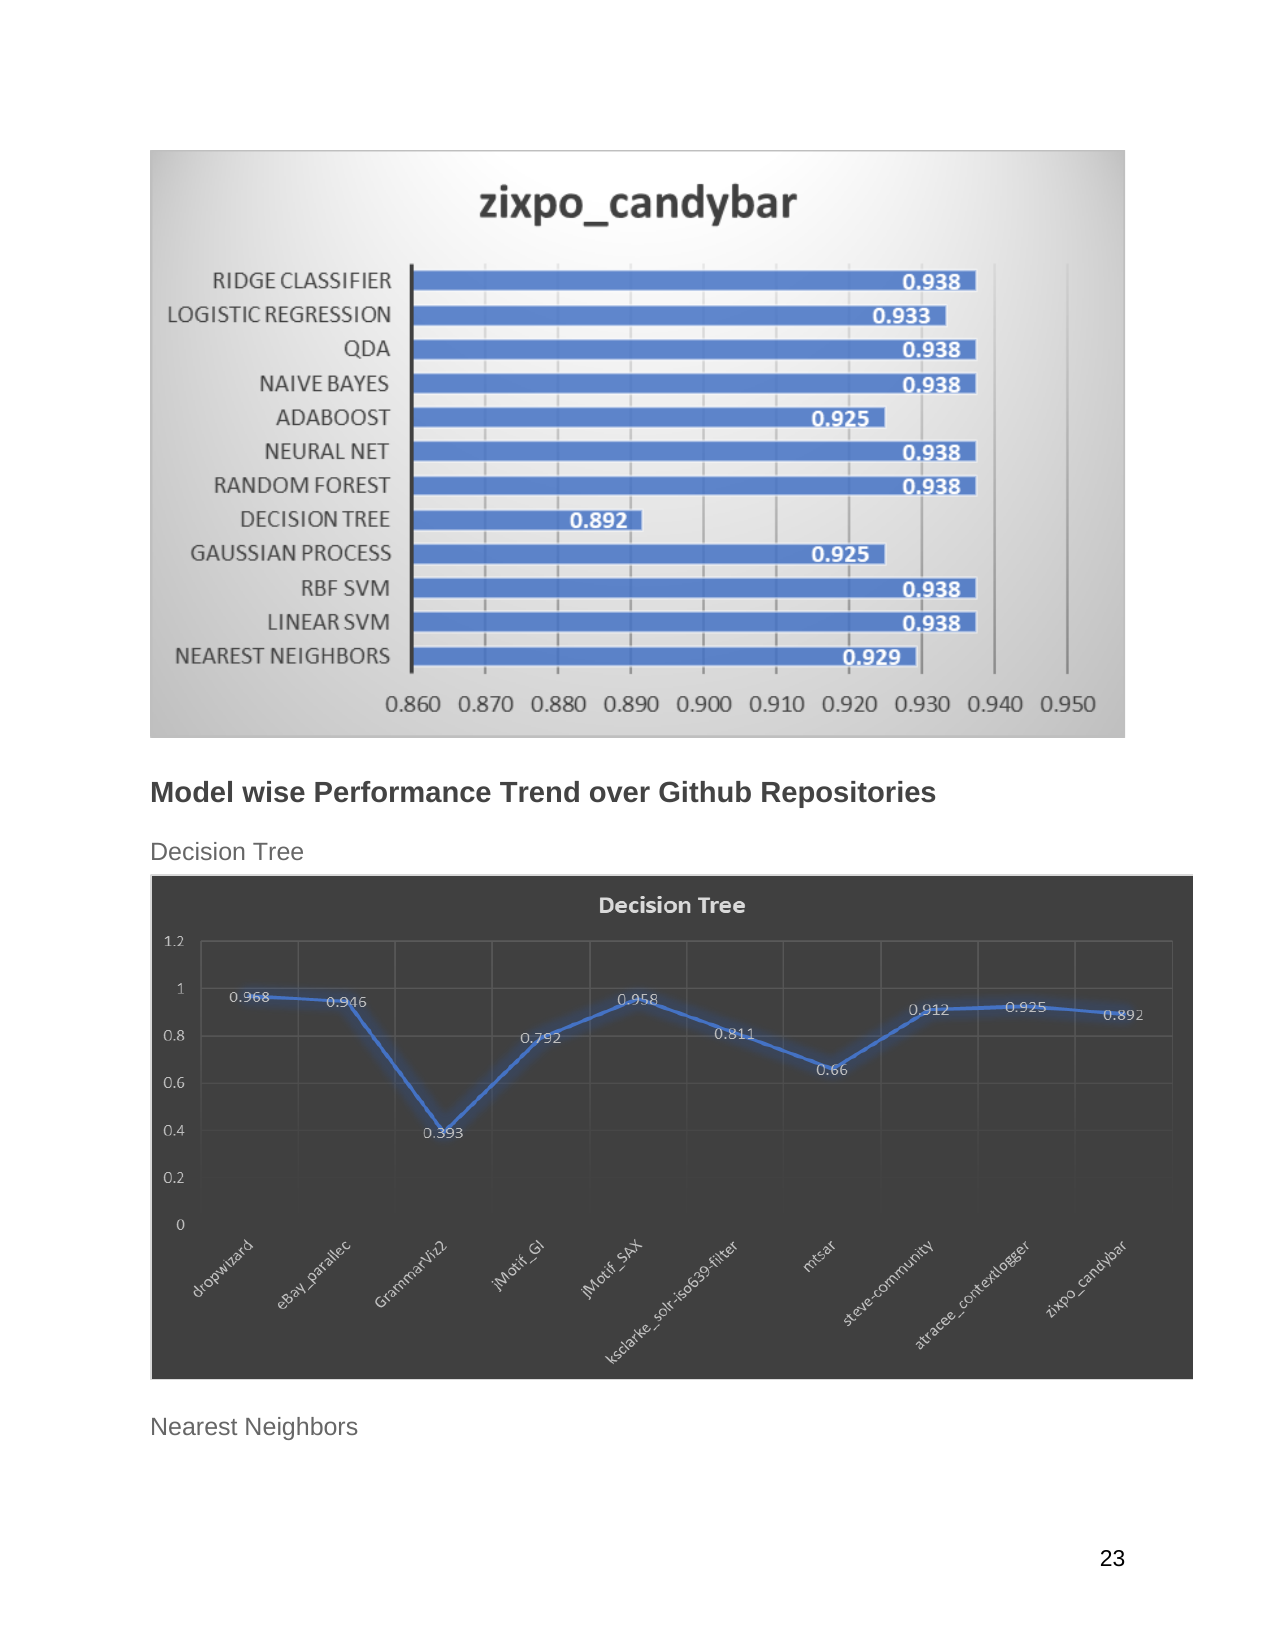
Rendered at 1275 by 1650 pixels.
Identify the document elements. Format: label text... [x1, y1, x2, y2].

subtitle Nearest Neighbors [150, 1412, 1125, 1441]
subtitle Decision Tree [150, 837, 1125, 866]
picture [150, 874, 1193, 1380]
subtitle Model wise Performance Trend over Github Repositories [150, 775, 1125, 808]
picture [150, 150, 1125, 738]
